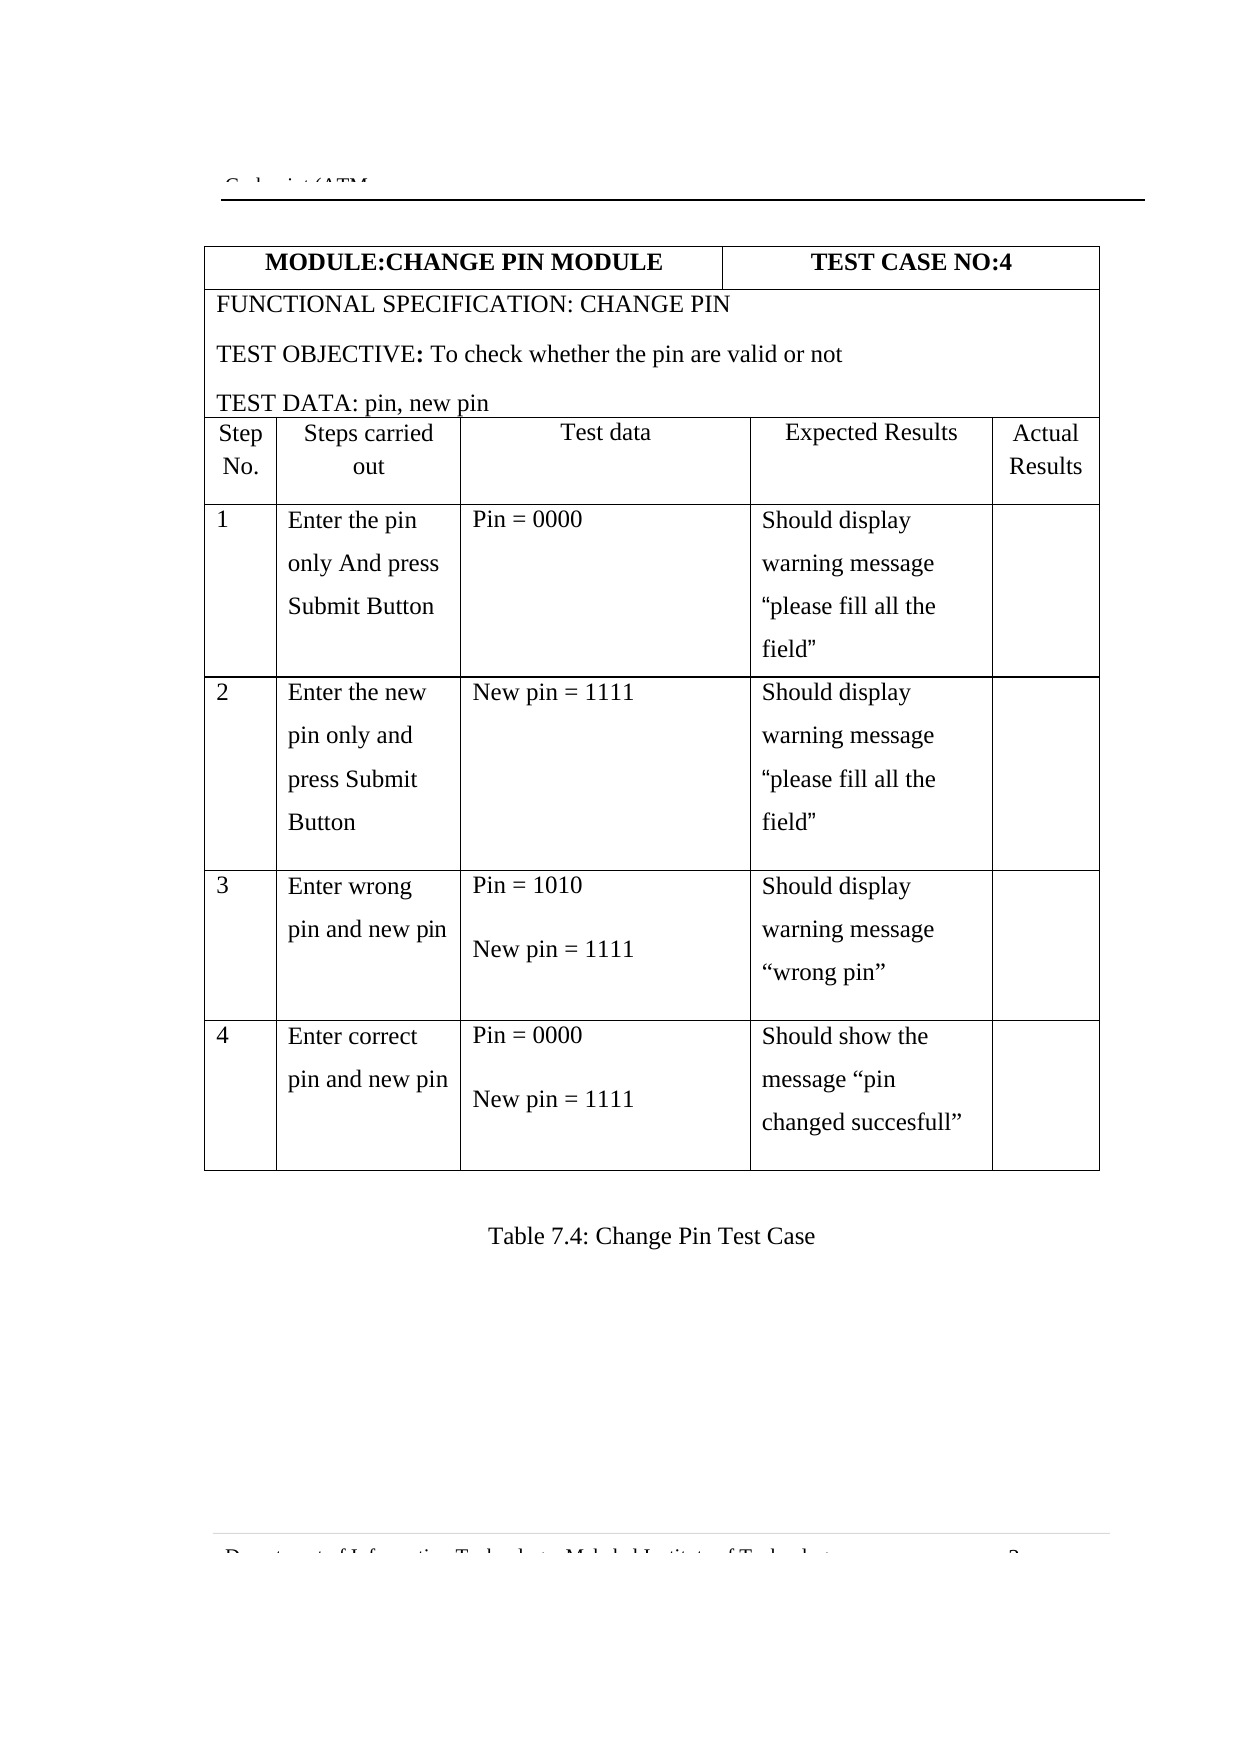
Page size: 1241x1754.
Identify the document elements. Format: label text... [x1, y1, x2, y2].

table_header TEST CASE NO:4 [723, 247, 1099, 289]
table_cell 4 [205, 1021, 276, 1170]
table_cell Step No. [205, 418, 276, 504]
table_cell Enter the pin only And press Submit Button [277, 505, 460, 676]
table_cell FUNCTIONAL SPECIFICATION: CHANGE PIN TEST OBJECTIVE: To check whether the pin are valid or not TEST DATA: pin, new pin [205, 290, 1099, 417]
table_cell Pin = 0000 [461, 505, 750, 676]
table_cell Test data [461, 418, 750, 504]
table_cell New pin = 1111 [461, 678, 750, 870]
table_header MODULE:CHANGE PIN MODULE [205, 247, 722, 289]
table_cell [993, 678, 1099, 870]
table_cell [993, 871, 1099, 1020]
table_cell [993, 1021, 1099, 1170]
table_cell Should display warning message “wrong pin” [751, 871, 992, 1020]
table_cell Expected Results [751, 418, 992, 504]
table_cell Enter correct pin and new pin [277, 1021, 460, 1170]
table_cell Steps carried out [277, 418, 460, 504]
table_cell Pin = 1010 New pin = 1111 [461, 871, 750, 1020]
table_cell Should display warning message “please fill all the field” [751, 678, 992, 870]
table_cell Should show the message “pin changed succesfull” [751, 1021, 992, 1170]
table_cell 2 [205, 678, 276, 870]
text Table 7.4: Change Pin Test Case [283, 1221, 1020, 1250]
table_cell 3 [205, 871, 276, 1020]
table_cell Pin = 0000 New pin = 1111 [461, 1021, 750, 1170]
table_cell 1 [205, 505, 276, 676]
table_cell Actual Results [993, 418, 1099, 504]
table_cell Should display warning message “please fill all the field” [751, 505, 992, 676]
table_cell Enter wrong pin and new pin [277, 871, 460, 1020]
table_cell [993, 505, 1099, 676]
table_cell Enter the new pin only and press Submit Button [277, 678, 460, 870]
